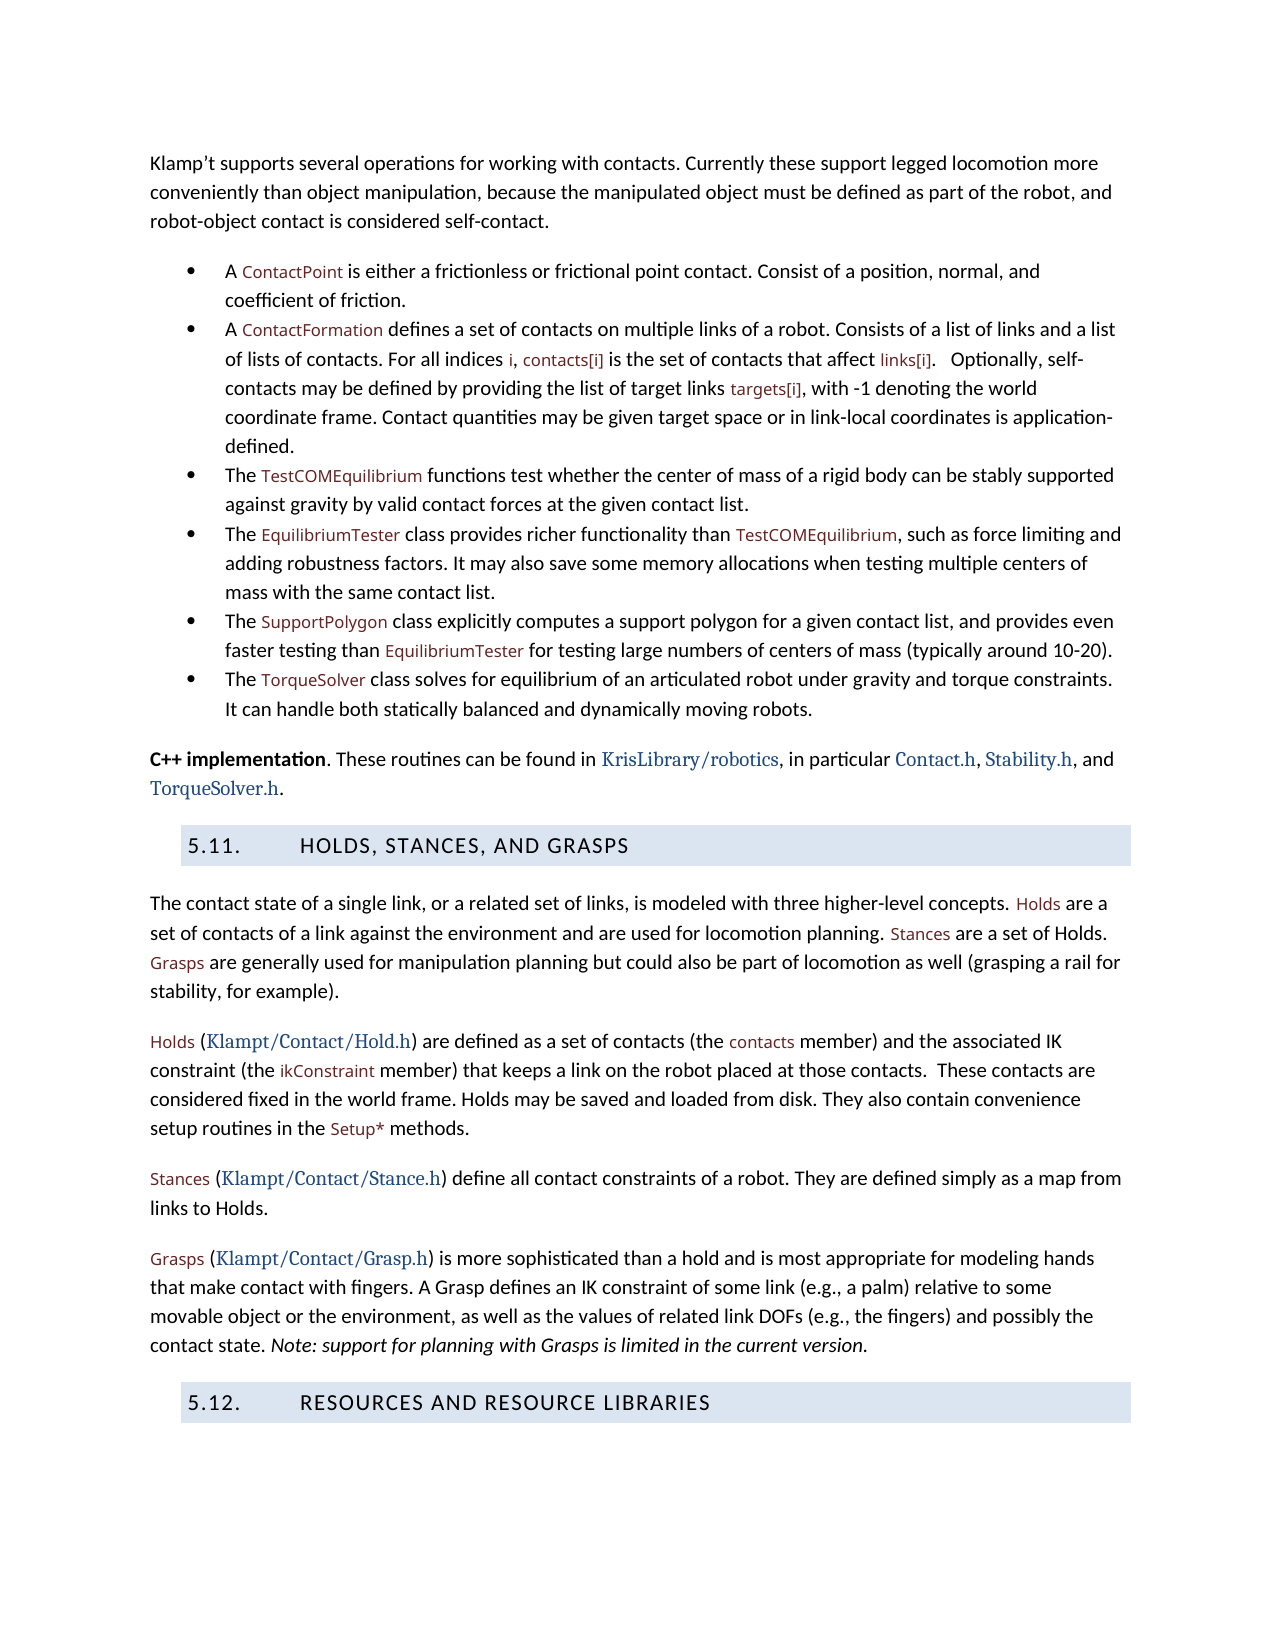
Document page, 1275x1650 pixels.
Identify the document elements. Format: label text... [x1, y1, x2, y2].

text The contact state of a single link, or a related set of links, is modeled with three higher-level concepts. Holds are a set of contacts of a link against the environment and are used for locomotion planning. Stances are a set of Holds. Grasps are generally used for manipulation planning but could also be part of locomotion as well (grasping a rail for stability, for example). [150, 891, 1125, 1003]
list The TestCOMEquilibrium functions test whether the center of mass of a rigid body can be stably supported against gravity by valid contact forces at the given contact list. [187, 462, 1125, 517]
list The EquilibriumTester class provides richer functionality than TestCOMEquilibrium, such as force limiting and adding robustness factors. It may also save some memory allocations when testing multiple centers of mass with the same contact list. [187, 521, 1125, 604]
text Holds (Klampt/Contact/Hold.h) are defined as a set of contacts (the contacts member) and the associated IK constraint (the ikConstraint member) that keeps a link on the robot placed at those contacts. These contacts are considered fixed in the world frame. Holds may be saved and loaded from disk. They also contain convenience setup routines in the Setup* methods. [150, 1028, 1125, 1141]
text Stances (Klampt/Contact/Stance.h) define all contact constraints of a robot. They are defined simply as a map from links to Holds. [150, 1166, 1125, 1220]
list A ContactPoint is either a frictionless or frictional point contact. Consist of a position, normal, and coefficient of friction. [187, 258, 1125, 313]
text Klamp’t supports several operations for working with contacts. Currently these support legged locomotion more conveniently than object manipulation, because the manipulated object must be defined as part of the robot, and robot-object contact is considered self-contact. [150, 150, 1125, 234]
subtitle Resources and Resource Libraries [188, 1389, 1125, 1416]
list A ContactFormation defines a set of contacts on multiple links of a robot. Consists of a list of links and a list of lists of contacts. For all indices i, contacts[i] is the set of contacts that affect links[i]. Optionally, self-contacts may be defined by providing the list of target links targets[i], with -1 denoting the world coordinate frame. Contact quantities may be given target space or in link-local coordinates is application-defined. [187, 317, 1125, 459]
subtitle Holds, Stances, and Grasps [188, 831, 1125, 859]
list The TorqueSolver class solves for equilibrium of an articulated robot under gravity and torque constraints. It can handle both statically balanced and dynamically moving robots. [187, 667, 1125, 721]
list The SupportPolygon class explicitly computes a support polygon for a given contact list, and provides even faster testing than EquilibriumTester for testing large numbers of centers of mass (typically around 10-20). [187, 608, 1125, 663]
text Grasps (Klampt/Contact/Grasp.h) is more sophisticated than a hold and is most appropriate for modeling hands that make contact with fingers. A Grasp defines an IK constraint of some link (e.g., a palm) relative to some movable object or the environment, as well as the values of related link DOFs (e.g., the fingers) and possibly the contact state. Note: support for planning with Grasps is limited in the current version. [150, 1245, 1125, 1358]
text C++ implementation. These routines can be found in KrisLibrary/robotics, in particular Contact.h, Stability.h, and TorqueSolver.h. [150, 746, 1125, 800]
